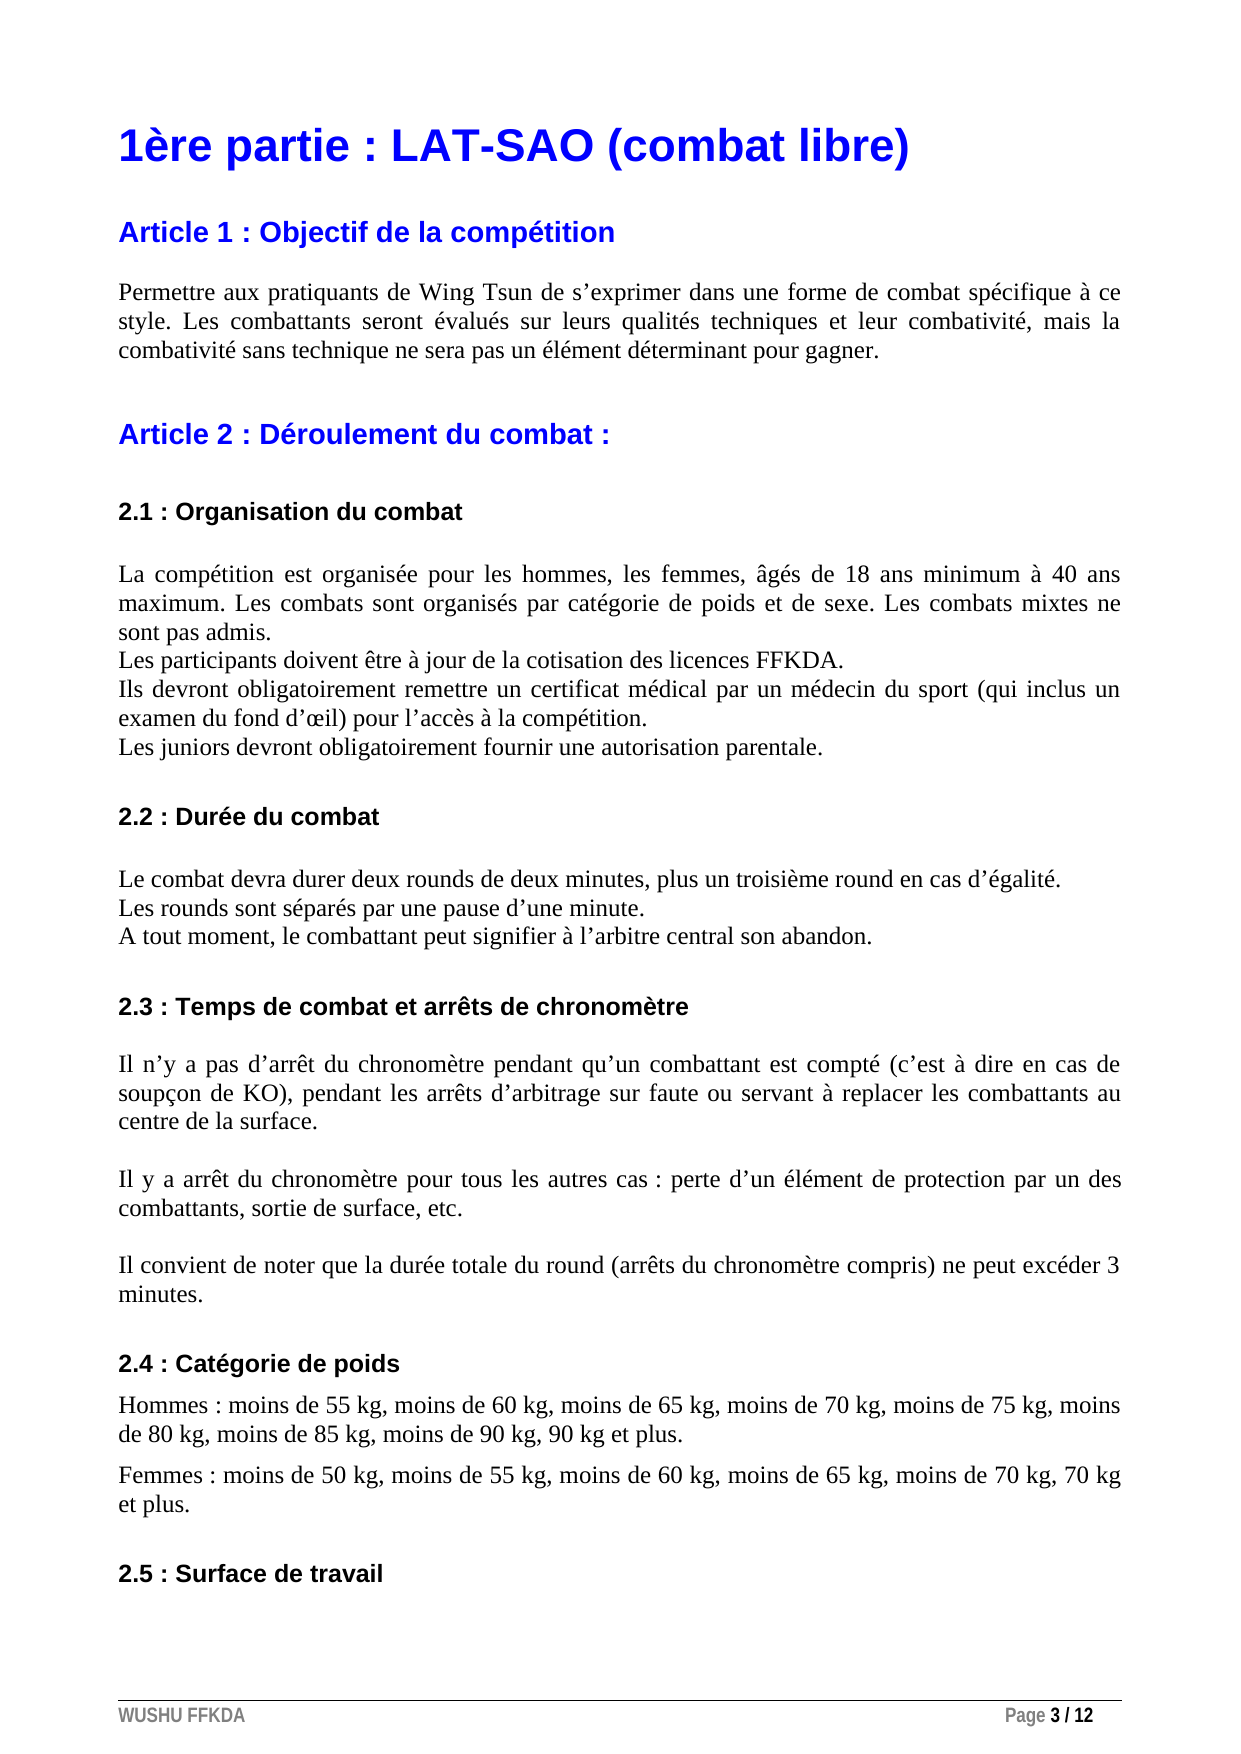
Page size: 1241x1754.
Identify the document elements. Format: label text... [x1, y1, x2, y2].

text A tout moment, le combattant peut signifier à l’arbitre central son abandon. [118, 921, 1122, 950]
text Les rounds sont séparés par une pause d’une minute. [118, 893, 1122, 921]
text 2.1 : Organisation du combat [118, 497, 1122, 526]
text Il y a arrêt du chronomètre pour tous les autres cas : perte d’un élément de protection par un des combattants, sortie de surface, etc. [118, 1164, 1122, 1221]
text 2.2 : Durée du combat [118, 802, 1122, 830]
text La compétition est organisée pour les hommes, les femmes, âgés de 18 ans minimum à 40 ans maximum. Les combats sont organisés par catégorie de poids et de sexe. Les combats mixtes ne sont pas admis. [118, 559, 1122, 645]
text Femmes : moins de 50 kg, moins de 55 kg, moins de 60 kg, moins de 65 kg, moins de 70 kg, 70 kg et plus. [118, 1460, 1122, 1518]
text Article 2 : Déroulement du combat : [118, 417, 1122, 451]
text Il convient de noter que la durée totale du round (arrêts du chronomètre compris) ne peut excéder 3 minutes. [118, 1250, 1122, 1308]
text Ils devront obligatoirement remettre un certificat médical par un médecin du sport (qui inclus un examen du fond d’œil) pour l’accès à la compétition. [118, 674, 1122, 732]
text Hommes : moins de 55 kg, moins de 60 kg, moins de 65 kg, moins de 70 kg, moins de 75 kg, moins de 80 kg, moins de 85 kg, moins de 90 kg, 90 kg et plus. [118, 1390, 1122, 1448]
text 2.5 : Surface de travail [118, 1559, 1122, 1588]
text Permettre aux pratiquants de Wing Tsun de s’exprimer dans une forme de combat spécifique à ce style. Les combattants seront évalués sur leurs qualités techniques et leur combativité, mais la combativité sans technique ne sera pas un élément déterminant pour gagner. [118, 277, 1122, 363]
text Les participants doivent être à jour de la cotisation des licences FFKDA. [118, 645, 1122, 674]
text 1ère partie : LAT-SAO (combat libre) [118, 118, 1122, 171]
text 2.3 : Temps de combat et arrêts de chronomètre [118, 991, 1122, 1020]
text Le combat devra durer deux rounds de deux minutes, plus un troisième round en cas d’égalité. [118, 864, 1122, 893]
text Il n’y a pas d’arrêt du chronomètre pendant qu’un combattant est compté (c’est à dire en cas de soupçon de KO), pendant les arrêts d’arbitrage sur faute ou servant à replacer les combattants au centre de la surface. [118, 1049, 1122, 1135]
text Les juniors devront obligatoirement fournir une autorisation parentale. [118, 732, 1122, 760]
text 2.4 : Catégorie de poids [118, 1349, 1122, 1378]
text Article 1 : Objectif de la compétition [118, 215, 1122, 248]
